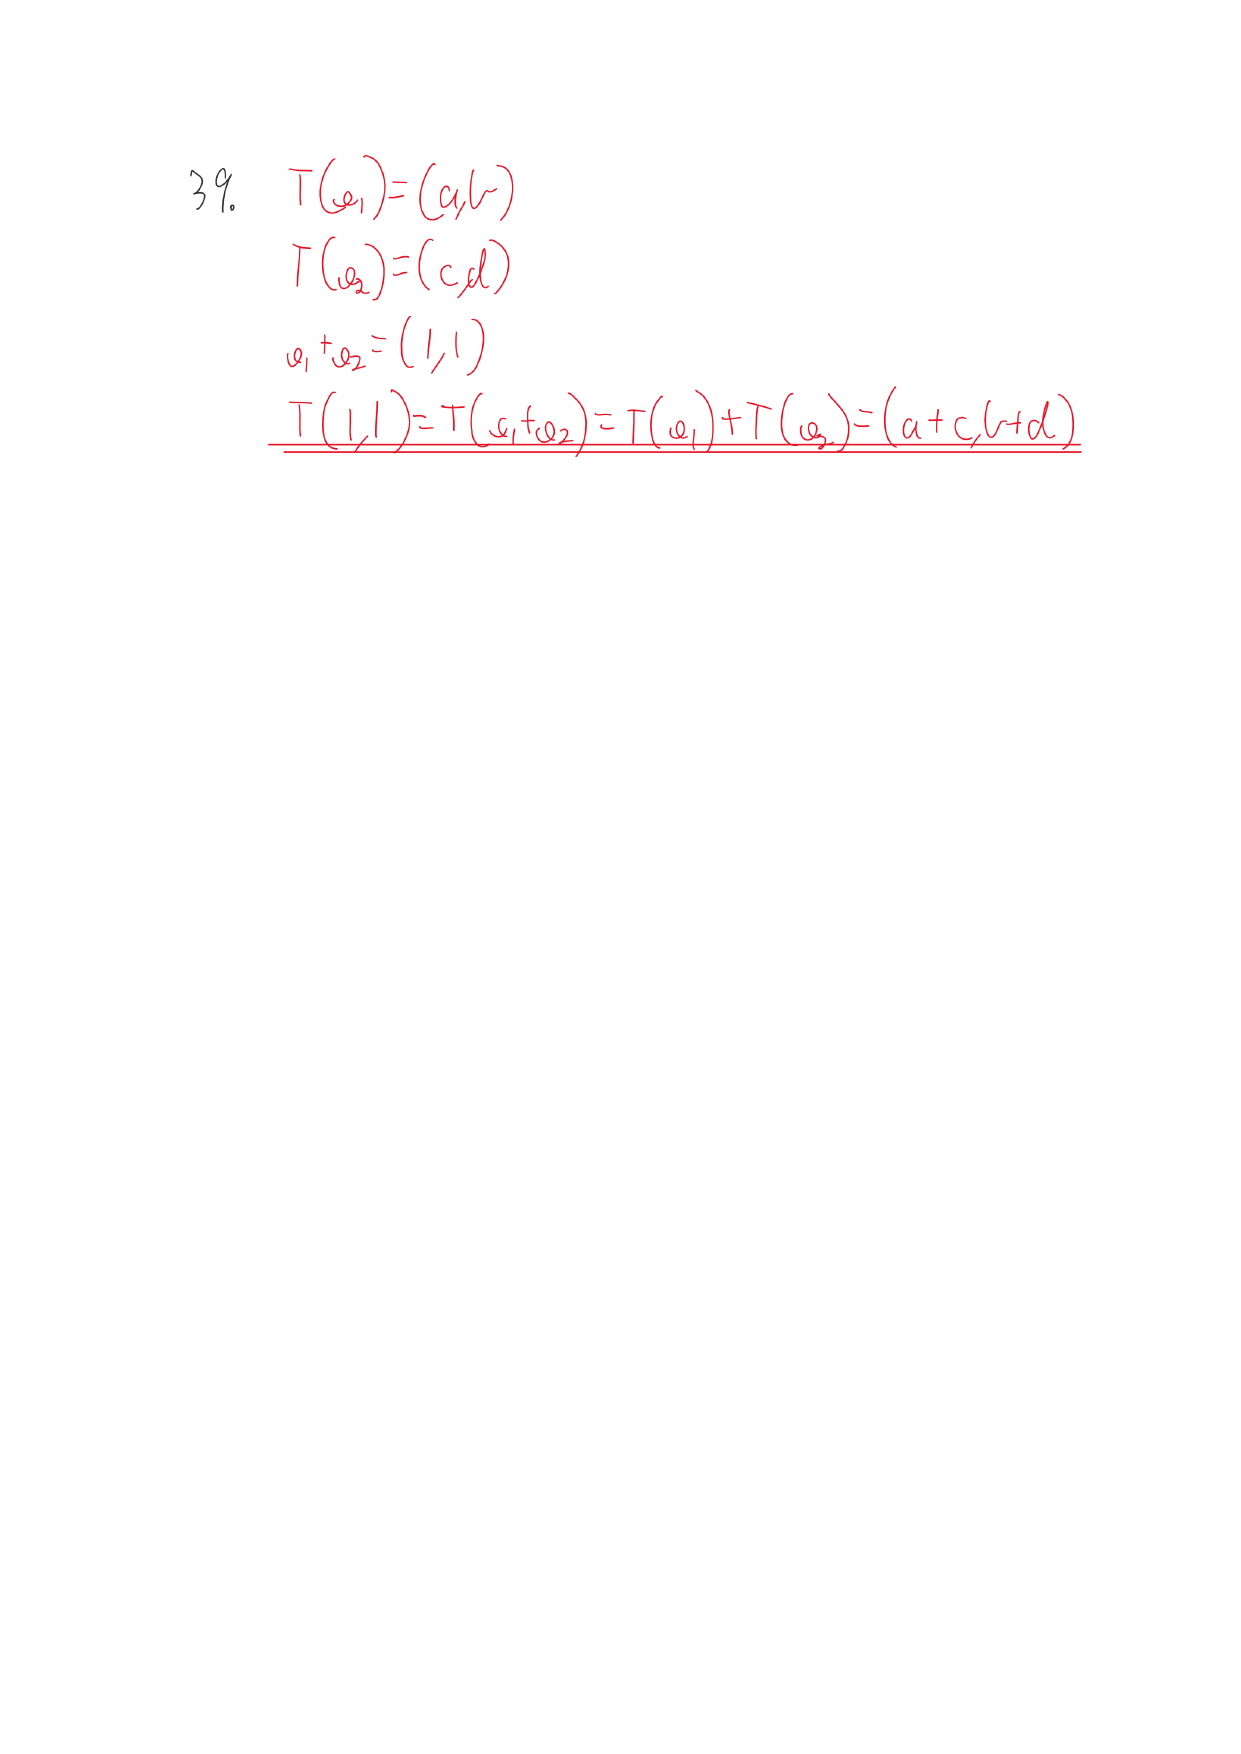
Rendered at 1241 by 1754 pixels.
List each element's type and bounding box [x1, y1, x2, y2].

picture [147, 147, 1093, 466]
